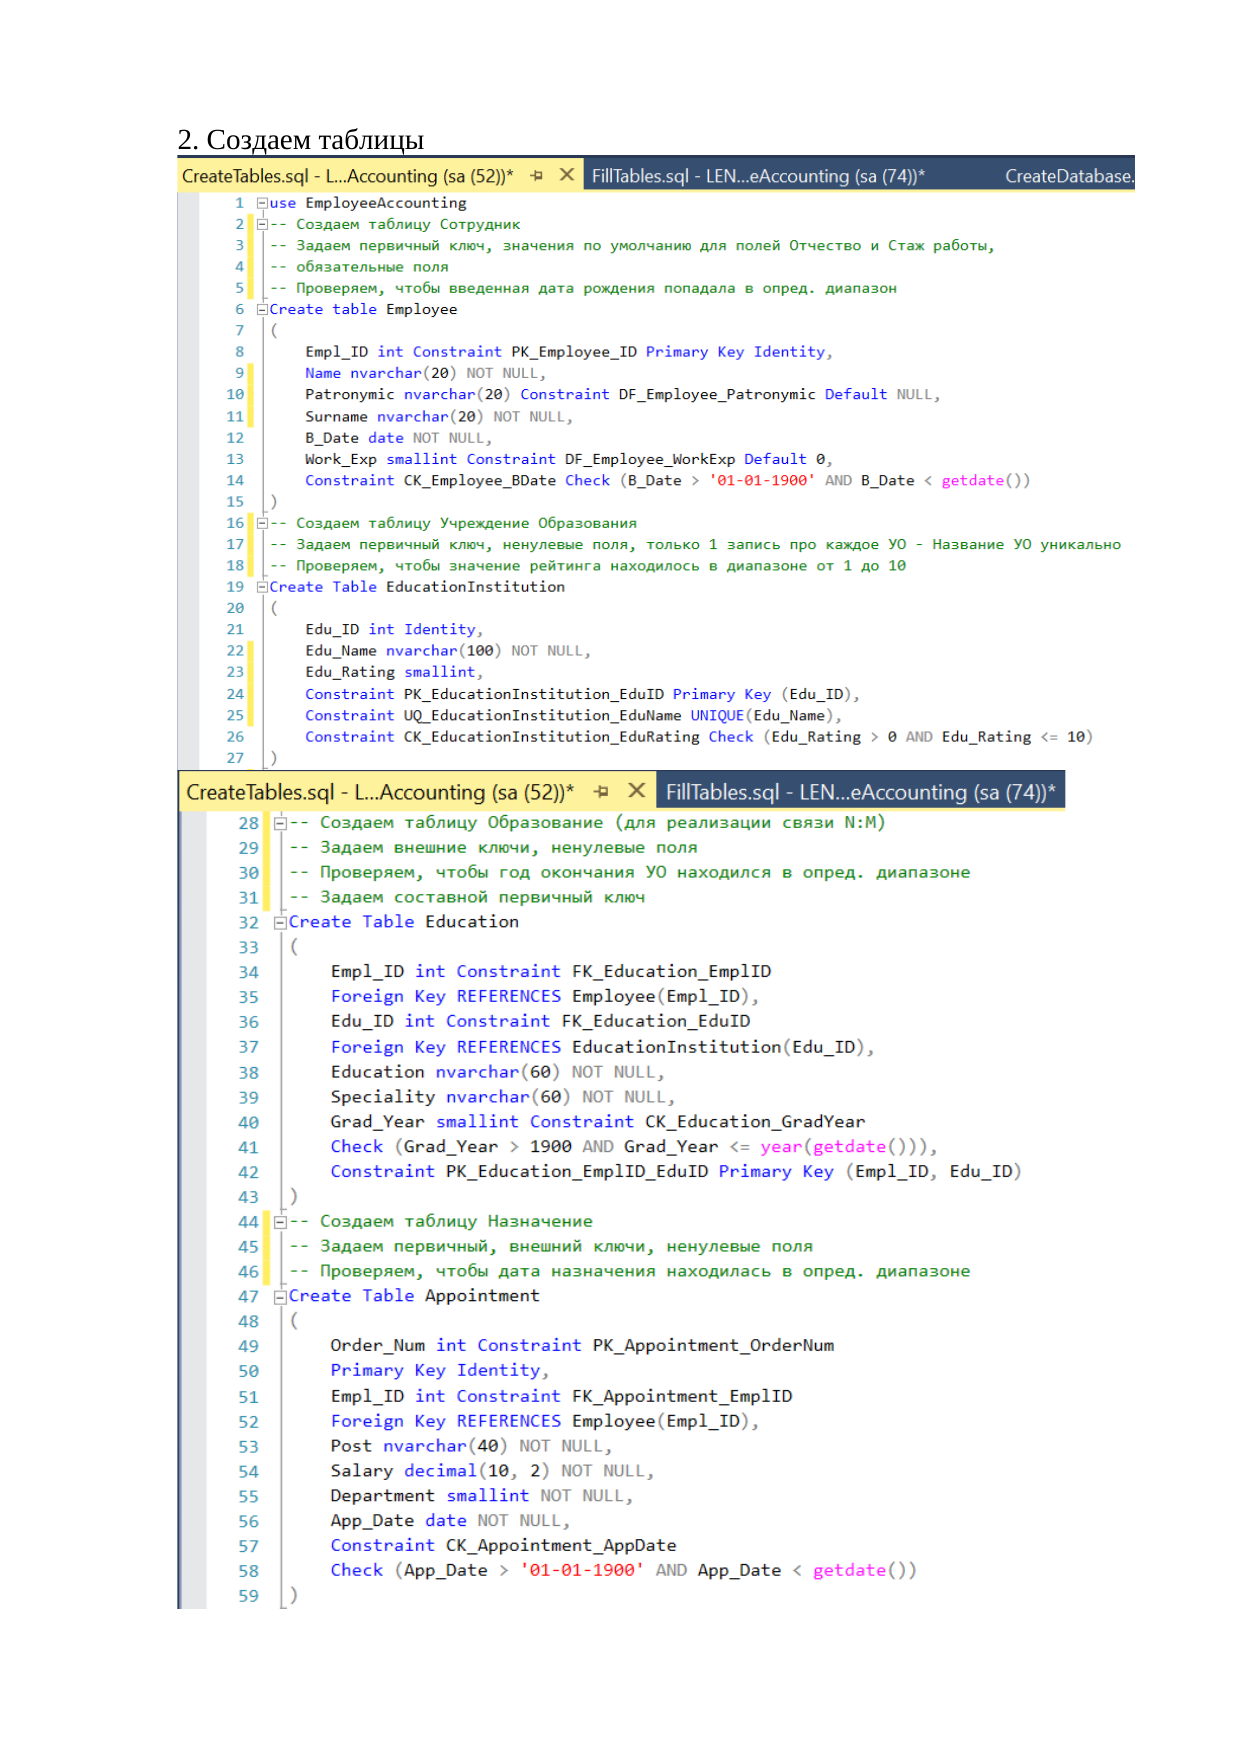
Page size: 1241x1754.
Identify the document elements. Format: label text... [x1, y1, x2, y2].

picture [177, 155, 1135, 1609]
text 2. Создаем таблицы [177, 118, 1152, 156]
